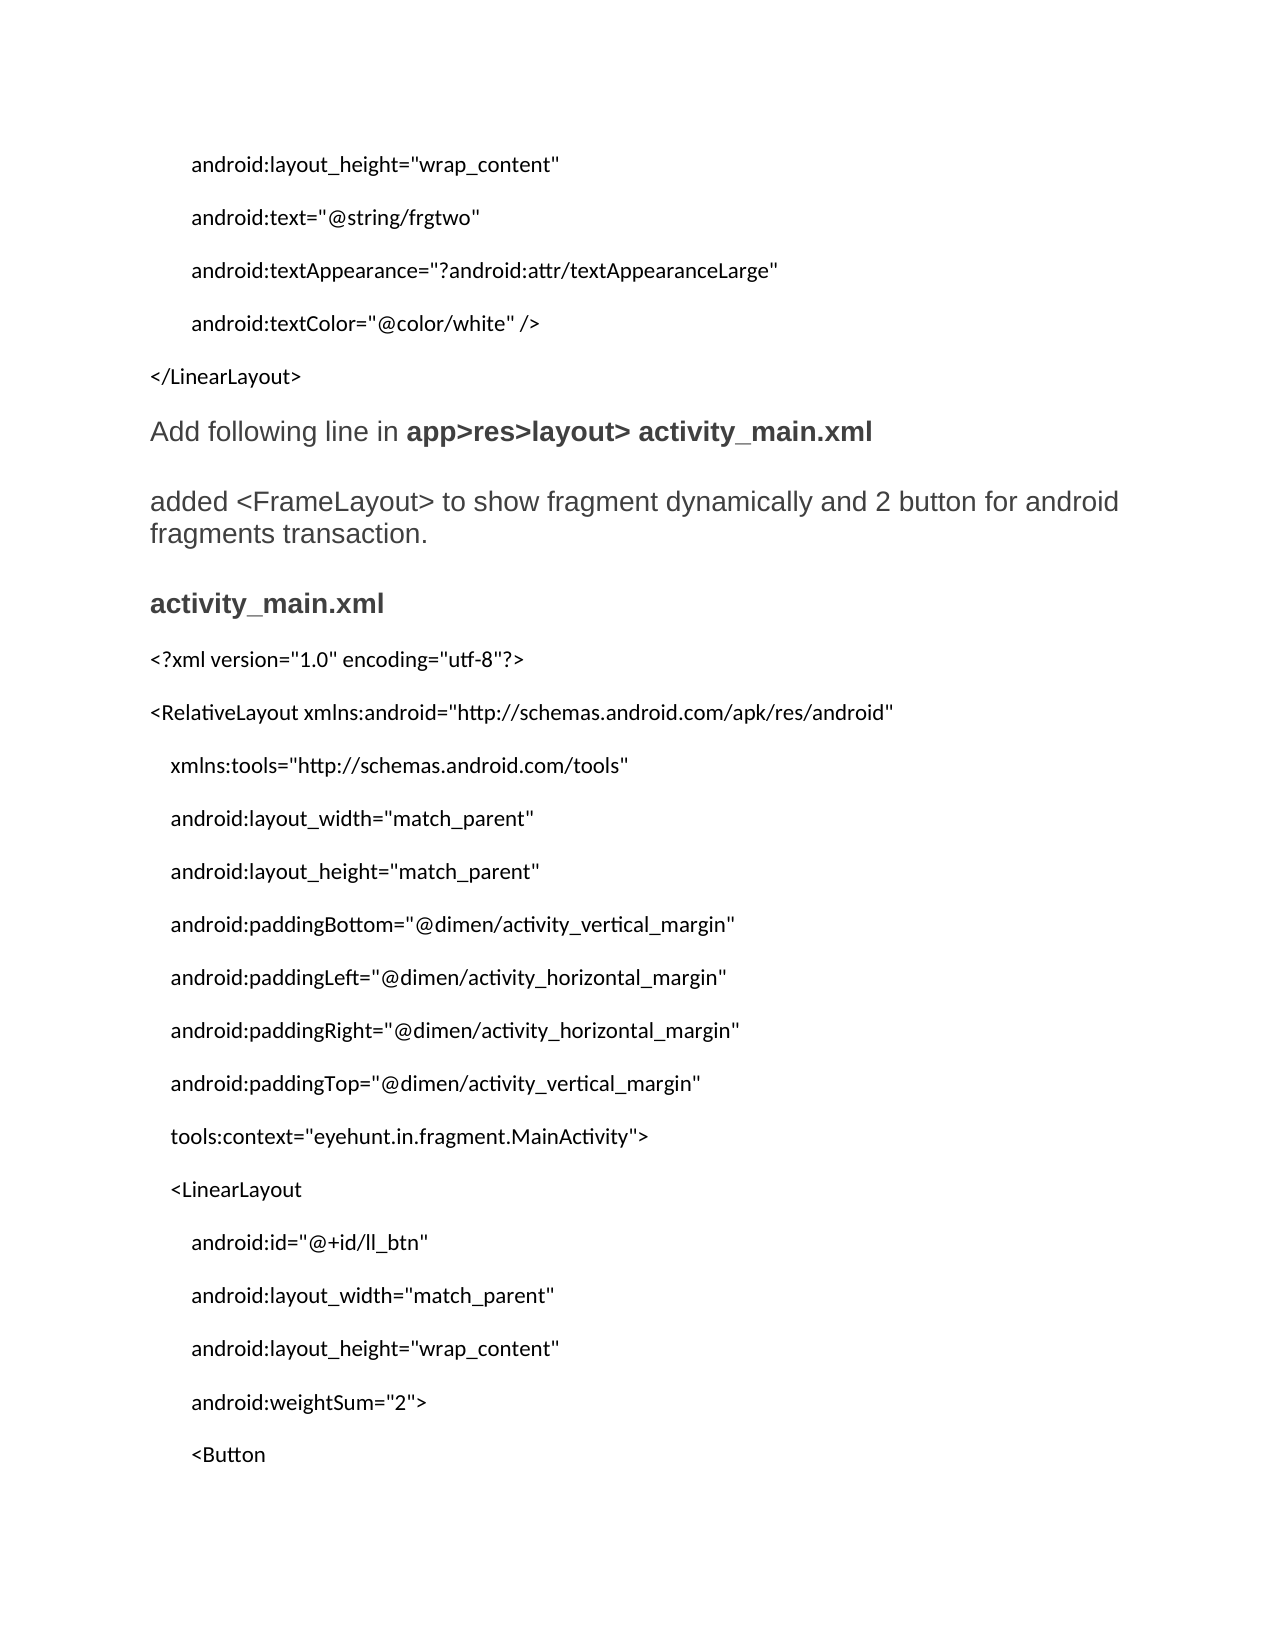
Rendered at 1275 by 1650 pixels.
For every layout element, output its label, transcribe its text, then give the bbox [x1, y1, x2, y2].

text added <FrameLayout> to show fragment dynamically and 2 button for android fragments transaction. [150, 485, 1125, 550]
text android:textAppearance="?android:attr/textAppearanceLarge" [150, 256, 1125, 284]
text <LinearLayout [150, 1176, 1125, 1203]
text android:layout_height="wrap_content" [150, 150, 1125, 178]
text </LinearLayout> [150, 362, 1125, 390]
text android:weightSum="2"> [150, 1388, 1125, 1416]
text android:textColor="@color/white" /> [150, 309, 1125, 337]
text activity_main.xml [150, 587, 1125, 620]
text android:paddingRight="@dimen/activity_horizontal_margin" [150, 1016, 1125, 1044]
text <Button [150, 1441, 1125, 1469]
text android:layout_width="match_parent" [150, 804, 1125, 832]
text android:layout_height="match_parent" [150, 857, 1125, 885]
text android:paddingBottom="@dimen/activity_vertical_margin" [150, 910, 1125, 938]
text <?xml version="1.0" encoding="utf-8"?> [150, 645, 1125, 673]
text xmlns:tools="http://schemas.android.com/tools" [150, 751, 1125, 779]
text android:paddingTop="@dimen/activity_vertical_margin" [150, 1069, 1125, 1097]
text Add following line in app>res>layout> activity_main.xml [150, 415, 1125, 447]
text tools:context="eyehunt.in.fragment.MainActivity"> [150, 1122, 1125, 1151]
text android:text="@string/frgtwo" [150, 203, 1125, 231]
text android:layout_height="wrap_content" [150, 1334, 1125, 1363]
text android:layout_width="match_parent" [150, 1282, 1125, 1309]
text <RelativeLayout xmlns:android="http://schemas.android.com/apk/res/android" [150, 698, 1125, 726]
text android:id="@+id/ll_btn" [150, 1228, 1125, 1257]
text android:paddingLeft="@dimen/activity_horizontal_margin" [150, 963, 1125, 991]
